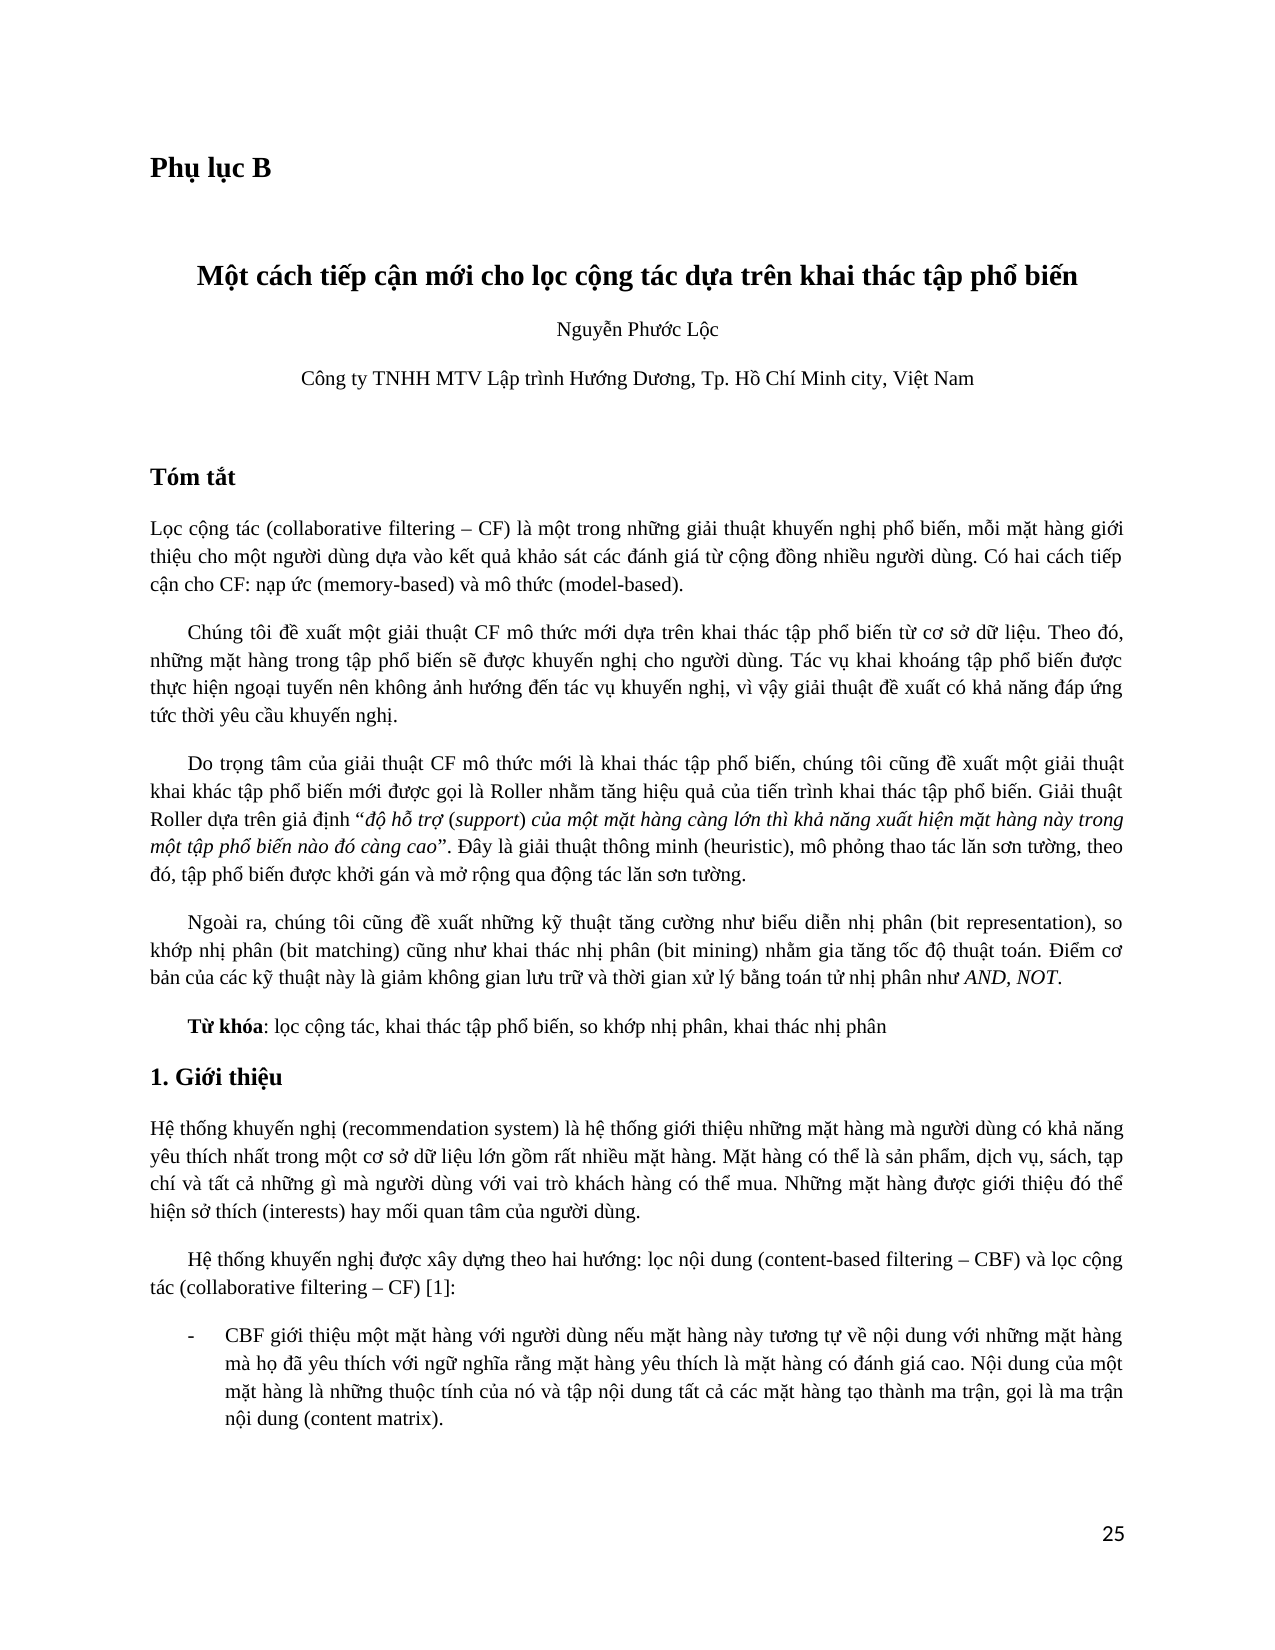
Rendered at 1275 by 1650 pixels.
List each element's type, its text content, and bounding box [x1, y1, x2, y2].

text Do trọng tâm của giải thuật CF mô thức mới là khai thác tập phổ biến, chúng tôi cũng đề xuất một giải thuật khai khác tập phổ biến mới được gọi là Roller nhằm tăng hiệu quả của tiến trình khai thác tập phổ biến. Giải thuật Roller dựa trên giả định “độ hỗ trợ (support) của một mặt hàng càng lớn thì khả năng xuất hiện mặt hàng này trong một tập phổ biến nào đó càng cao”. Đây là giải thuật thông minh (heuristic), mô phỏng thao tác lăn sơn tường, theo đó, tập phổ biến được khởi gán và mở rộng qua động tác lăn sơn tường. [150, 751, 1125, 886]
text Từ khóa: lọc cộng tác, khai thác tập phổ biến, so khớp nhị phân, khai thác nhị phân [150, 1014, 1125, 1038]
text Ngoài ra, chúng tôi cũng đề xuất những kỹ thuật tăng cường như biểu diễn nhị phân (bit representation), so khớp nhị phân (bit matching) cũng như khai thác nhị phân (bit mining) nhằm gia tăng tốc độ thuật toán. Điểm cơ bản của các kỹ thuật này là giảm không gian lưu trữ và thời gian xử lý bằng toán tử nhị phân như AND, NOT. [150, 910, 1125, 989]
text 1. Giới thiệu [150, 1062, 1125, 1091]
list CBF giới thiệu một mặt hàng với người dùng nếu mặt hàng này tương tự về nội dung với những mặt hàng mà họ đã yêu thích với ngữ nghĩa rằng mặt hàng yêu thích là mặt hàng có đánh giá cao. Nội dung của một mặt hàng là những thuộc tính của nó và tập nội dung tất cả các mặt hàng tạo thành ma trận, gọi là ma trận nội dung (content matrix). [187, 1323, 1125, 1430]
text Một cách tiếp cận mới cho lọc cộng tác dựa trên khai thác tập phổ biến [150, 258, 1125, 291]
text Tóm tắt [150, 462, 1125, 491]
text Nguyễn Phước Lộc [150, 317, 1125, 341]
text Công ty TNHH MTV Lập trình Hướng Dương, Tp. Hồ Chí Minh city, Việt Nam [150, 366, 1125, 390]
text Chúng tôi đề xuất một giải thuật CF mô thức mới dựa trên khai thác tập phổ biến từ cơ sở dữ liệu. Theo đó, những mặt hàng trong tập phổ biến sẽ được khuyến nghị cho người dùng. Tác vụ khai khoáng tập phổ biến được thực hiện ngoại tuyến nên không ảnh hướng đến tác vụ khuyến nghị, vì vậy giải thuật đề xuất có khả năng đáp ứng tức thời yêu cầu khuyến nghị. [150, 620, 1125, 727]
text Lọc cộng tác (collaborative filtering – CF) là một trong những giải thuật khuyến nghị phổ biến, mỗi mặt hàng giới thiệu cho một người dùng dựa vào kết quả khảo sát các đánh giá từ cộng đồng nhiều người dùng. Có hai cách tiếp cận cho CF: nạp ức (memory-based) và mô thức (model-based). [150, 516, 1125, 596]
text Hệ thống khuyến nghị được xây dựng theo hai hướng: lọc nội dung (content-based filtering – CBF) và lọc cộng tác (collaborative filtering – CF) [1]: [150, 1247, 1125, 1299]
text Phụ lục B [150, 150, 1125, 183]
text Hệ thống khuyến nghị (recommendation system) là hệ thống giới thiệu những mặt hàng mà người dùng có khả năng yêu thích nhất trong một cơ sở dữ liệu lớn gồm rất nhiều mặt hàng. Mặt hàng có thể là sản phẩm, dịch vụ, sách, tạp chí và tất cả những gì mà người dùng với vai trò khách hàng có thể mua. Những mặt hàng được giới thiệu đó thể hiện sở thích (interests) hay mối quan tâm của người dùng. [150, 1116, 1125, 1223]
